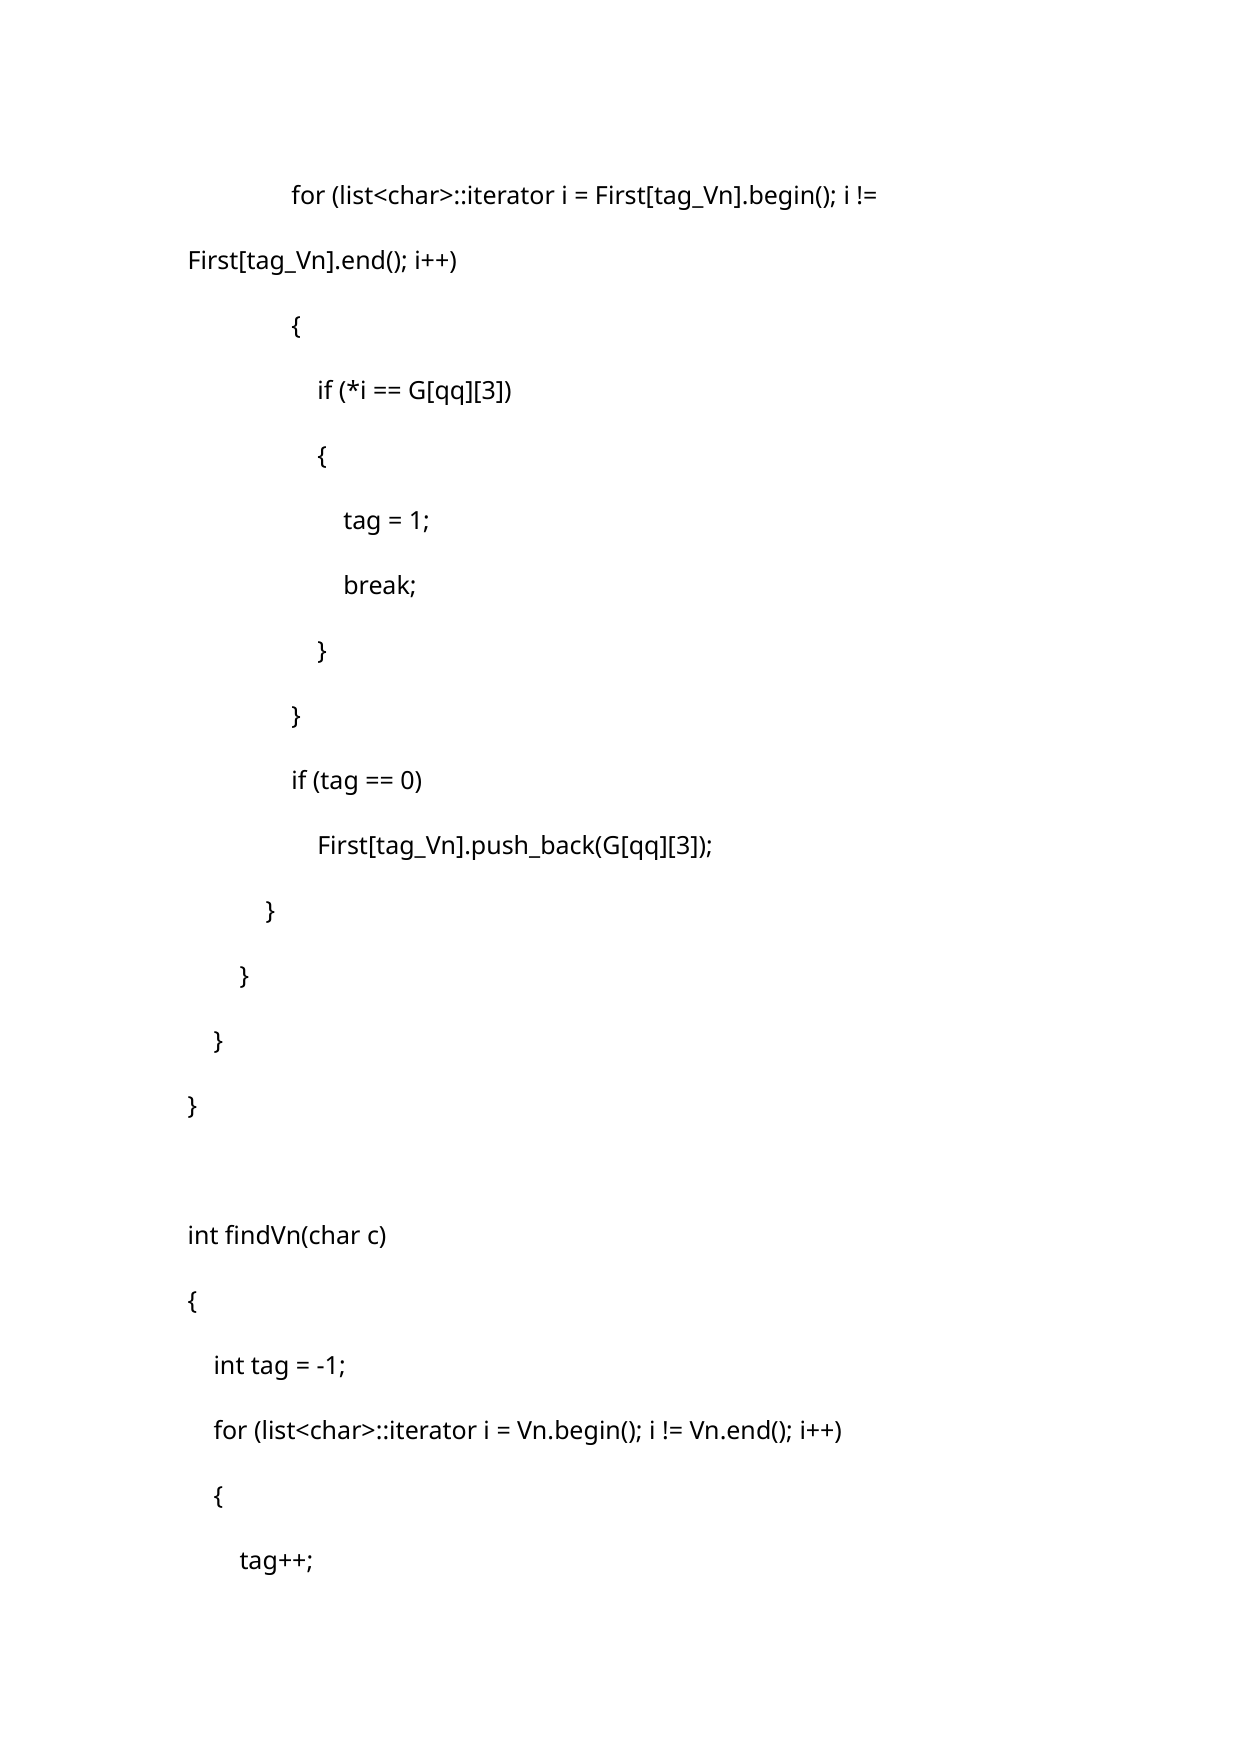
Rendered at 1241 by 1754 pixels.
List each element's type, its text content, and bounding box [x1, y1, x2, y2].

text } [187, 877, 1053, 942]
text int findVn(char c) [187, 1202, 1053, 1267]
text break; [187, 552, 1053, 617]
text if (tag == 0) [187, 747, 1053, 812]
text { [187, 422, 1053, 487]
text int tag = -1; [187, 1332, 1053, 1397]
text for (list<char>::iterator i = Vn.begin(); i != Vn.end(); i++) [187, 1397, 1053, 1462]
text } [187, 682, 1053, 747]
text { [187, 292, 1053, 357]
text } [187, 942, 1053, 1007]
text if (*i == G[qq][3]) [187, 357, 1053, 422]
text tag++; [187, 1527, 1053, 1592]
text } [187, 1072, 1053, 1137]
text for (list<char>::iterator i = First[tag_Vn].begin(); i != First[tag_Vn].end(); i++) [187, 162, 1053, 292]
text First[tag_Vn].push_back(G[qq][3]); [187, 812, 1053, 877]
text tag = 1; [187, 487, 1053, 552]
text { [187, 1462, 1053, 1527]
text } [187, 617, 1053, 682]
text { [187, 1267, 1053, 1332]
text } [187, 1007, 1053, 1072]
